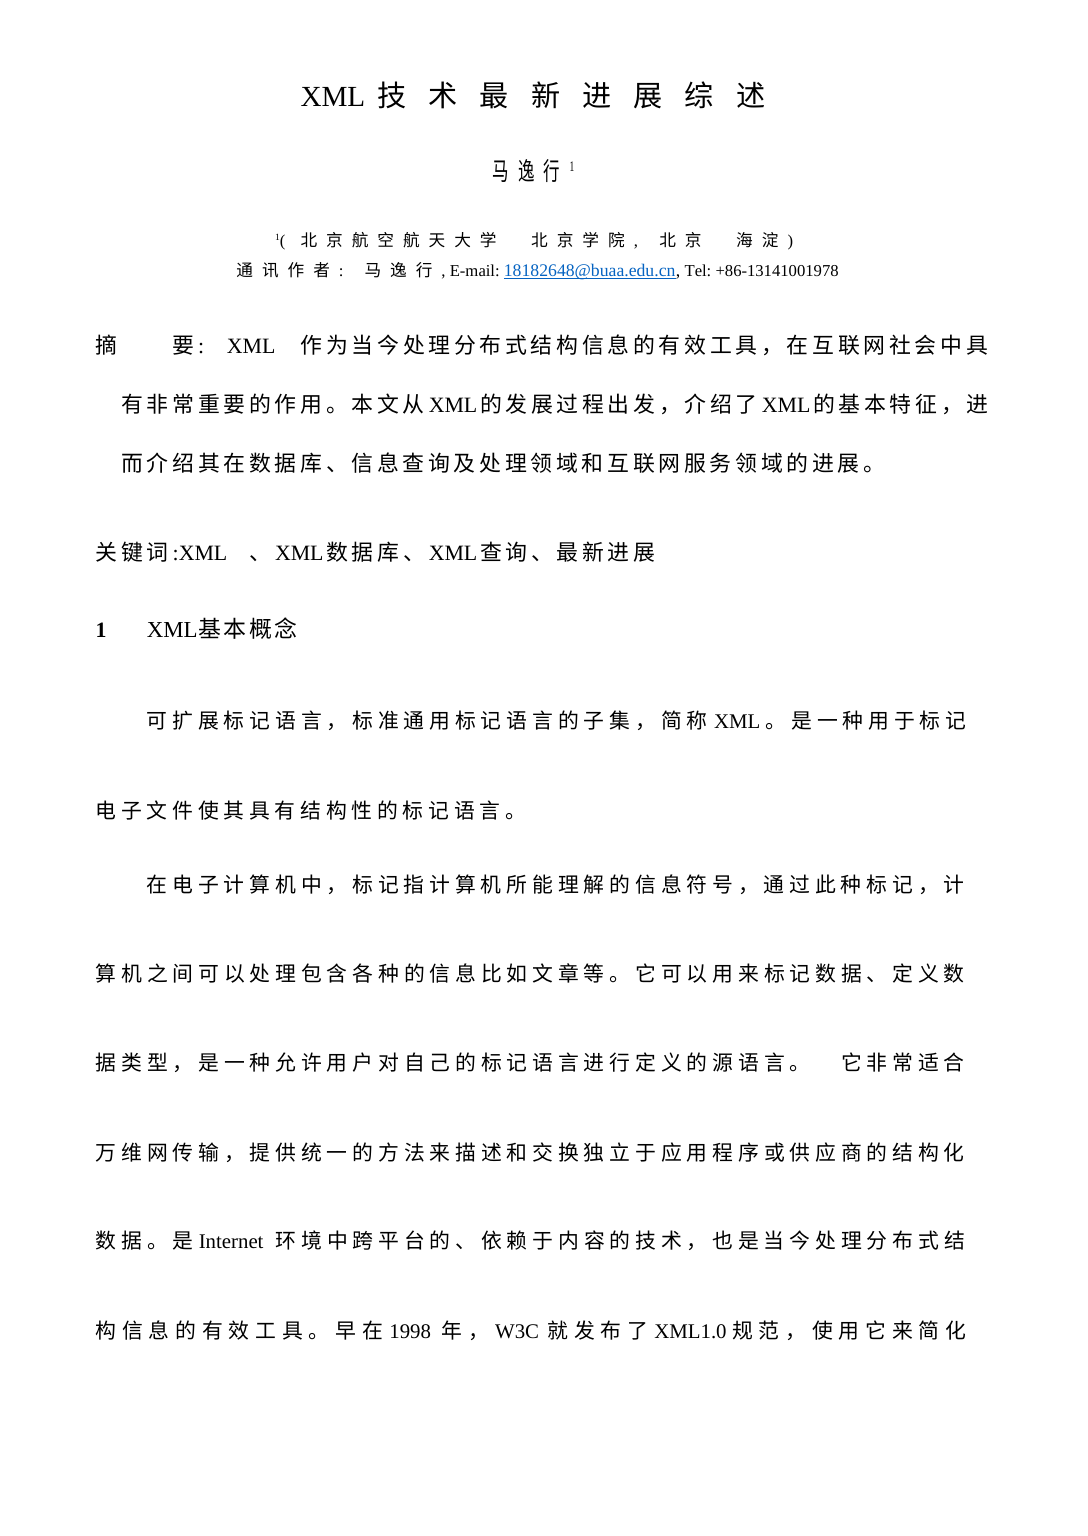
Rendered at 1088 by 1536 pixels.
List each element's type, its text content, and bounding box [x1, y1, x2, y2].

text 关键词: XML、XML数据库、XML查询、最新进展 [95, 522, 992, 581]
subtitle XML技术最新进展综述 [95, 64, 992, 124]
text 可扩展标记语言，标准通用标记语言的子集，简称XML。是一种用于标记电子文件使其具有结构性的标记语言。 [95, 690, 972, 839]
text 通讯作者: 马逸行, E-mail: 18182648@buaa.edu.cn, Tel: +86-13141001978 [95, 254, 992, 284]
subtitle XML基本概念 [95, 598, 992, 657]
text 马逸行1 [95, 140, 992, 200]
text 摘 要: XML作为当今处理分布式结构信息的有效工具，在互联网社会中具有非常重要的作用。本文从XML的发展过程出发，介绍了XML的基本特征，进而介绍其在数据库、信息查询及处理领域和互联网服务领域的进展。 [95, 314, 992, 492]
text 1(北京航空航天大学 北京学院, 北京 海淀) [95, 225, 992, 254]
